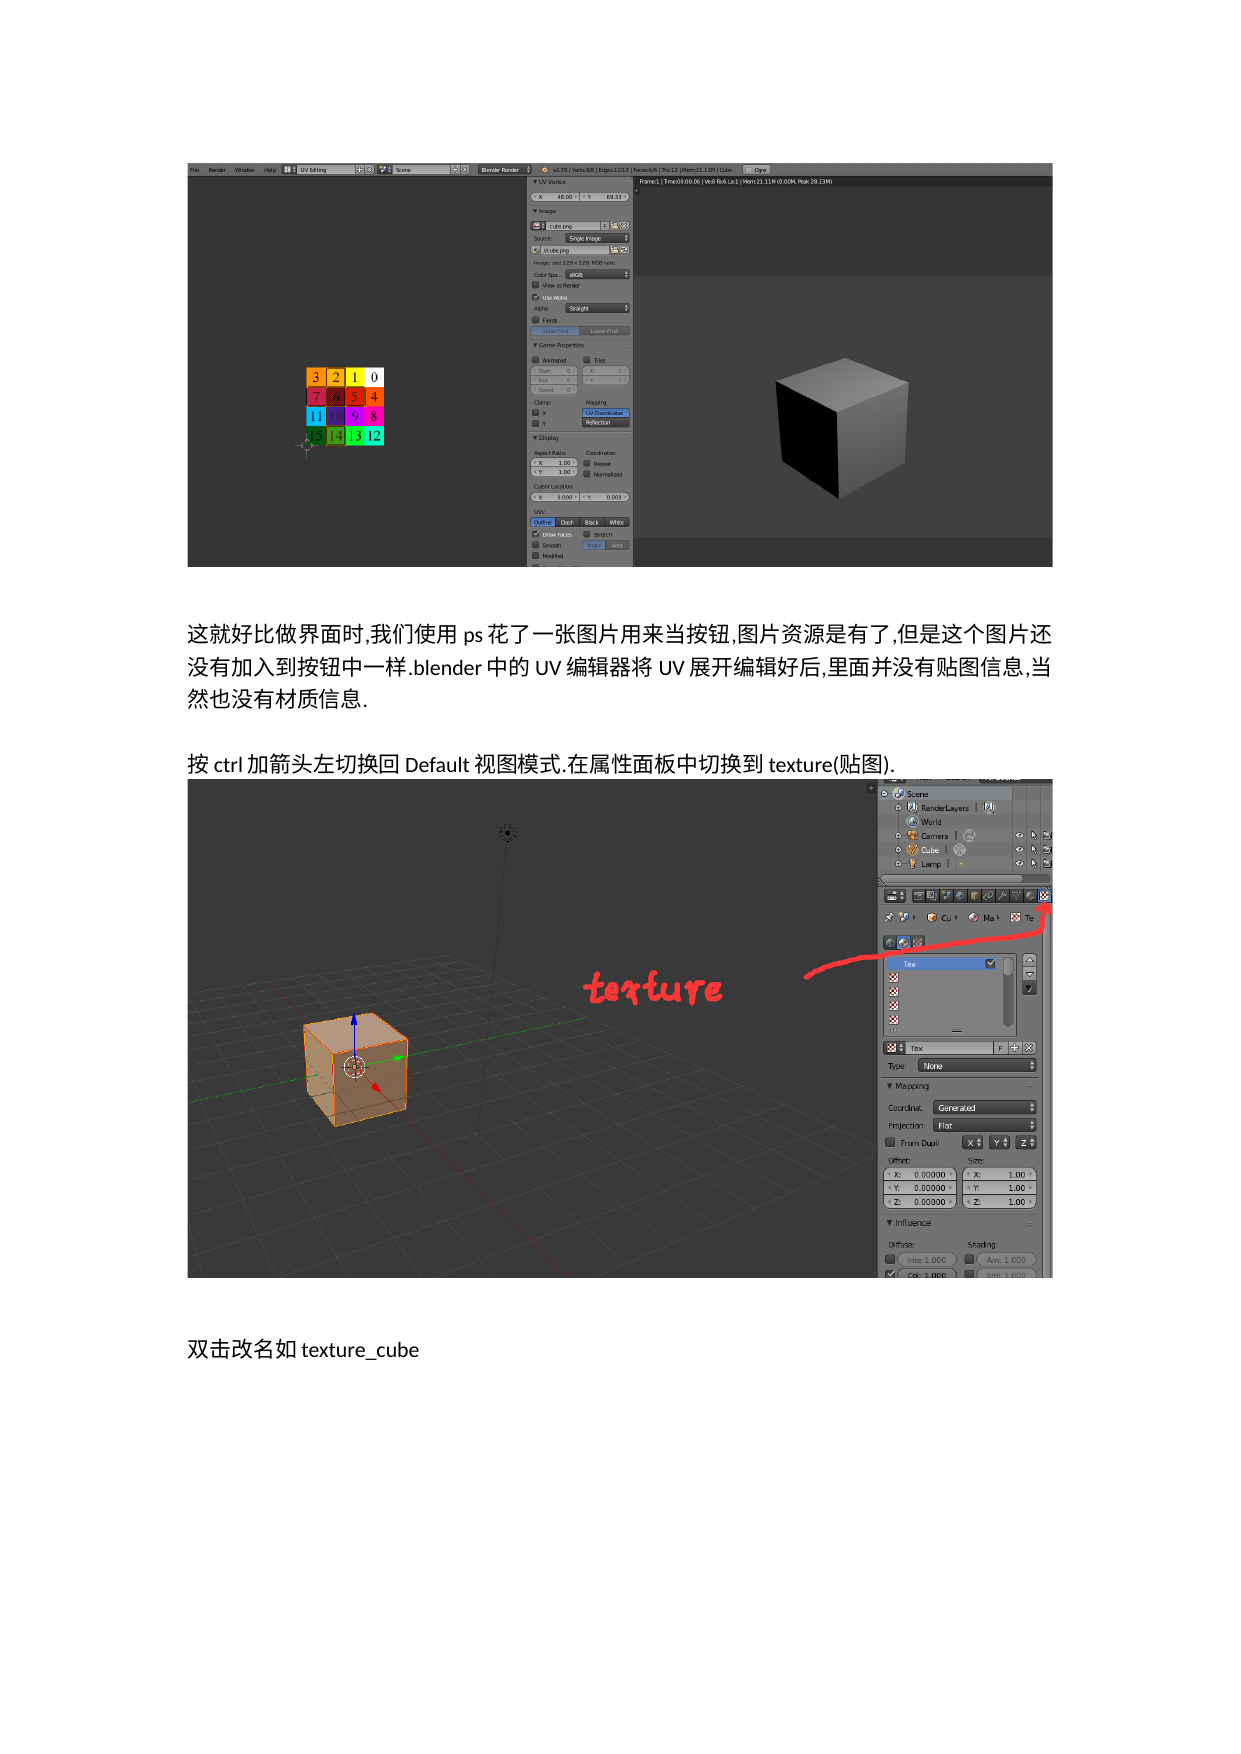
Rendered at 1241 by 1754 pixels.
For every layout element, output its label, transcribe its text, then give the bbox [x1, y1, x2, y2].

picture [187, 779, 1053, 1278]
text 按ctrl加箭头左切换回Default视图模式.在属性面板中切换到texture(贴图). [187, 747, 1053, 779]
text 双击改名如texture_cube [187, 1332, 1053, 1364]
picture [187, 162, 1053, 567]
text 这就好比做界面时,我们使用ps花了一张图片用来当按钮,图片资源是有了,但是这个图片还没有加入到按钮中一样.blender中的UV编辑器将UV展开编辑好后,里面并没有贴图信息,当然也没有材质信息. [187, 617, 1053, 714]
